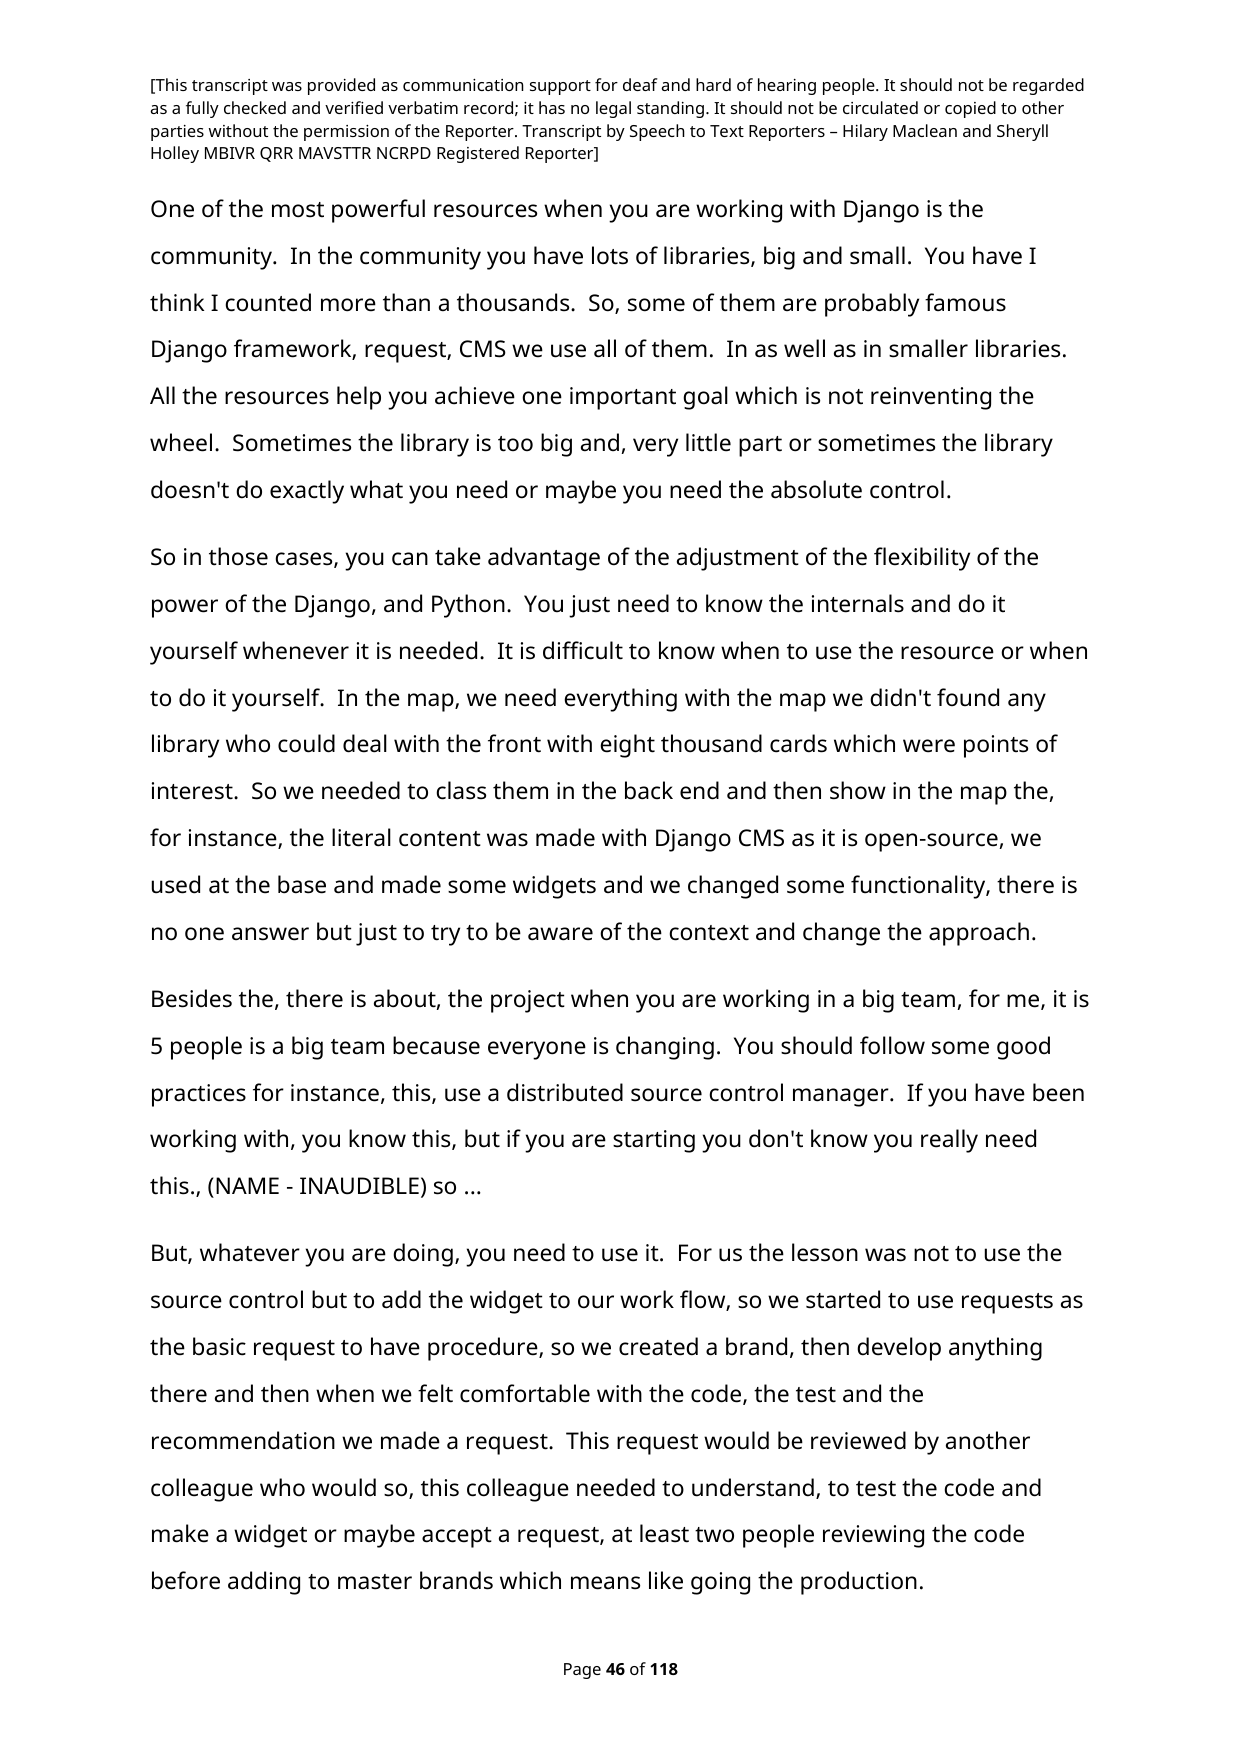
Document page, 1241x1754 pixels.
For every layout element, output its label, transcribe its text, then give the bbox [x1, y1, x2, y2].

text So in those cases, you can take advantage of the adjustment of the flexibility of the power of the Django, and Python. You just need to know the internals and do it yourself whenever it is needed. It is difficult to know when to use the resource or when to do it yourself. In the map, we need everything with the map we didn't found any library who could deal with the front with eight thousand cards which were points of interest. So we needed to class them in the back end and then show in the map the, for instance, the literal content was made with Django CMS as it is open-source, we used at the base and made some widgets and we changed some functionality, there is no one answer but just to try to be aware of the context and change the approach. [150, 541, 1090, 947]
text One of the most powerful resources when you are working with Django is the community. In the community you have lots of libraries, big and small. You have I think I counted more than a thousands. So, some of them are probably famous Django framework, request, CMS we use all of them. In as well as in smaller libraries. All the resources help you achieve one important goal which is not reinventing the wheel. Sometimes the library is too big and, very little part or sometimes the library doesn't do exactly what you need or maybe you need the absolute control. [150, 193, 1090, 505]
text But, whatever you are doing, you need to use it. For us the lesson was not to use the source control but to add the widget to our work flow, so we started to use requests as the basic request to have procedure, so we created a brand, then develop anything there and then when we felt comfortable with the code, the test and the recommendation we made a request. This request would be reviewed by another colleague who would so, this colleague needed to understand, to test the code and make a widget or maybe accept a request, at least two people reviewing the code before adding to master brands which means like going the production. [150, 1237, 1090, 1596]
text Besides the, there is about, the project when you are working in a big team, for me, it is 5 people is a big team because everyone is changing. You should follow some good practices for instance, this, use a distributed source control manager. If you have been working with, you know this, but if you are starting you don't know you really need this., (NAME - INAUDIBLE) so ... [150, 983, 1090, 1201]
